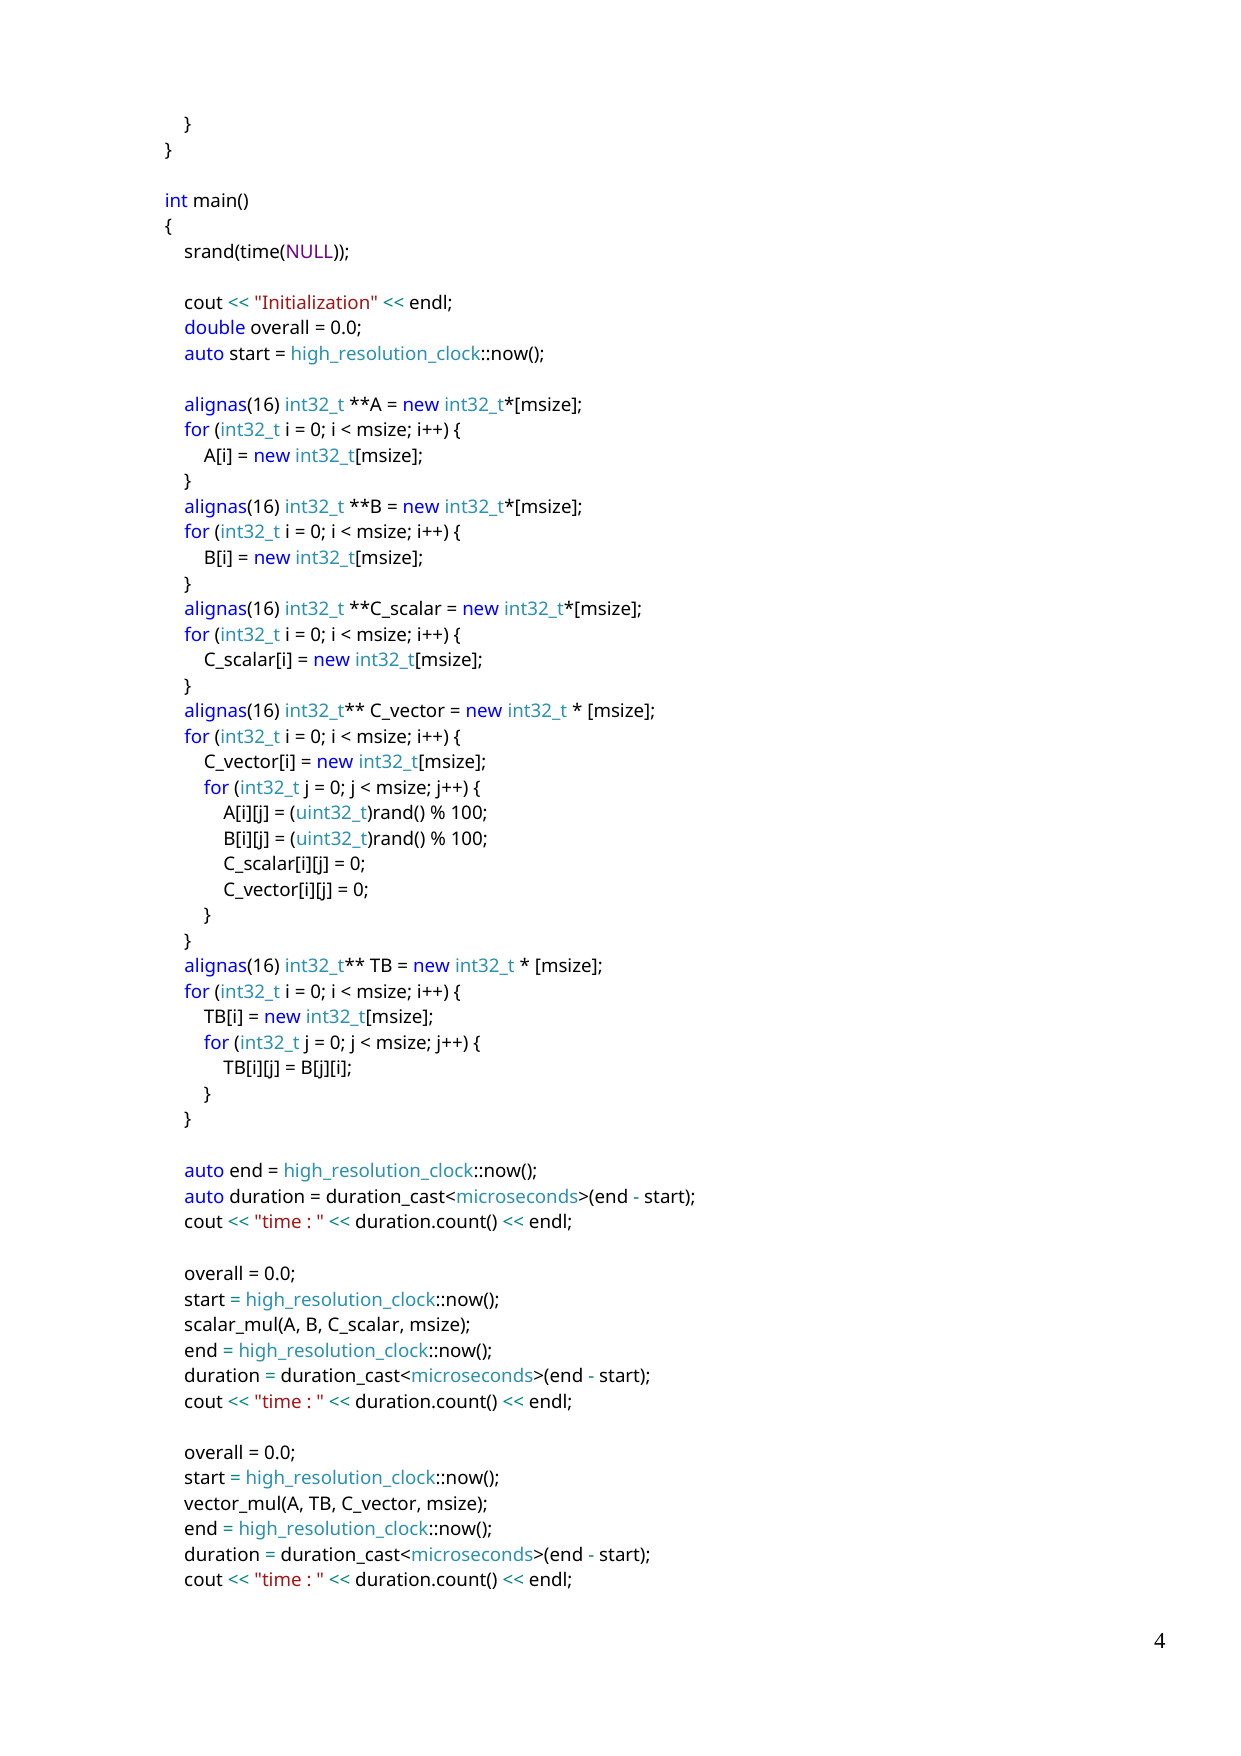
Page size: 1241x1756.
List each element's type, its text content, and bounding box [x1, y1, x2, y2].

text C_vector[i][j] = 0; [164, 876, 1165, 902]
text alignas(16) int32_t** TB = new int32_t * [msize]; [164, 953, 1165, 978]
text auto duration = duration_cast<microseconds>(end - start); [164, 1183, 1165, 1209]
text duration = duration_cast<microseconds>(end - start); [164, 1541, 1165, 1567]
text cout << "time : " << duration.count() << endl; [164, 1567, 1165, 1592]
text TB[i] = new int32_t[msize]; [164, 1004, 1165, 1029]
text } [164, 1106, 1165, 1131]
text C_vector[i] = new int32_t[msize]; [164, 748, 1165, 774]
text } [164, 672, 1165, 697]
text cout << "time : " << duration.count() << endl; [164, 1209, 1165, 1234]
text for (int32_t i = 0; i < msize; i++) { [164, 621, 1165, 646]
text overall = 0.0; [164, 1439, 1165, 1465]
text B[i] = new int32_t[msize]; [164, 544, 1165, 570]
text overall = 0.0; [164, 1261, 1165, 1286]
text end = high_resolution_clock::now(); [164, 1337, 1165, 1363]
text C_scalar[i] = new int32_t[msize]; [164, 646, 1165, 672]
text } [164, 110, 1165, 136]
text { [164, 212, 1165, 238]
text } [164, 927, 1165, 953]
text for (int32_t i = 0; i < msize; i++) { [164, 417, 1165, 442]
text for (int32_t i = 0; i < msize; i++) { [164, 723, 1165, 748]
text srand(time(NULL)); [164, 238, 1165, 263]
text for (int32_t i = 0; i < msize; i++) { [164, 978, 1165, 1004]
text A[i][j] = (uint32_t)rand() % 100; [164, 799, 1165, 825]
text } [164, 468, 1165, 493]
text int main() [164, 187, 1165, 212]
text } [164, 902, 1165, 927]
text auto start = high_resolution_clock::now(); [164, 340, 1165, 366]
text alignas(16) int32_t** C_vector = new int32_t * [msize]; [164, 697, 1165, 723]
text C_scalar[i][j] = 0; [164, 851, 1165, 876]
text for (int32_t j = 0; j < msize; j++) { [164, 1029, 1165, 1055]
text start = high_resolution_clock::now(); [164, 1286, 1165, 1312]
text alignas(16) int32_t **B = new int32_t*[msize]; [164, 493, 1165, 519]
text auto end = high_resolution_clock::now(); [164, 1158, 1165, 1183]
text end = high_resolution_clock::now(); [164, 1516, 1165, 1541]
text vector_mul(A, TB, C_vector, msize); [164, 1490, 1165, 1516]
text start = high_resolution_clock::now(); [164, 1465, 1165, 1490]
text scalar_mul(A, B, C_scalar, msize); [164, 1312, 1165, 1337]
text for (int32_t j = 0; j < msize; j++) { [164, 774, 1165, 799]
text } [164, 136, 1165, 161]
text B[i][j] = (uint32_t)rand() % 100; [164, 825, 1165, 851]
text cout << "Initialization" << endl; [164, 289, 1165, 314]
text A[i] = new int32_t[msize]; [164, 442, 1165, 468]
text } [164, 1080, 1165, 1106]
text cout << "time : " << duration.count() << endl; [164, 1388, 1165, 1414]
text alignas(16) int32_t **C_scalar = new int32_t*[msize]; [164, 595, 1165, 621]
text TB[i][j] = B[j][i]; [164, 1055, 1165, 1080]
text double overall = 0.0; [164, 314, 1165, 340]
text alignas(16) int32_t **A = new int32_t*[msize]; [164, 391, 1165, 417]
text for (int32_t i = 0; i < msize; i++) { [164, 519, 1165, 544]
text } [164, 570, 1165, 595]
text duration = duration_cast<microseconds>(end - start); [164, 1363, 1165, 1388]
